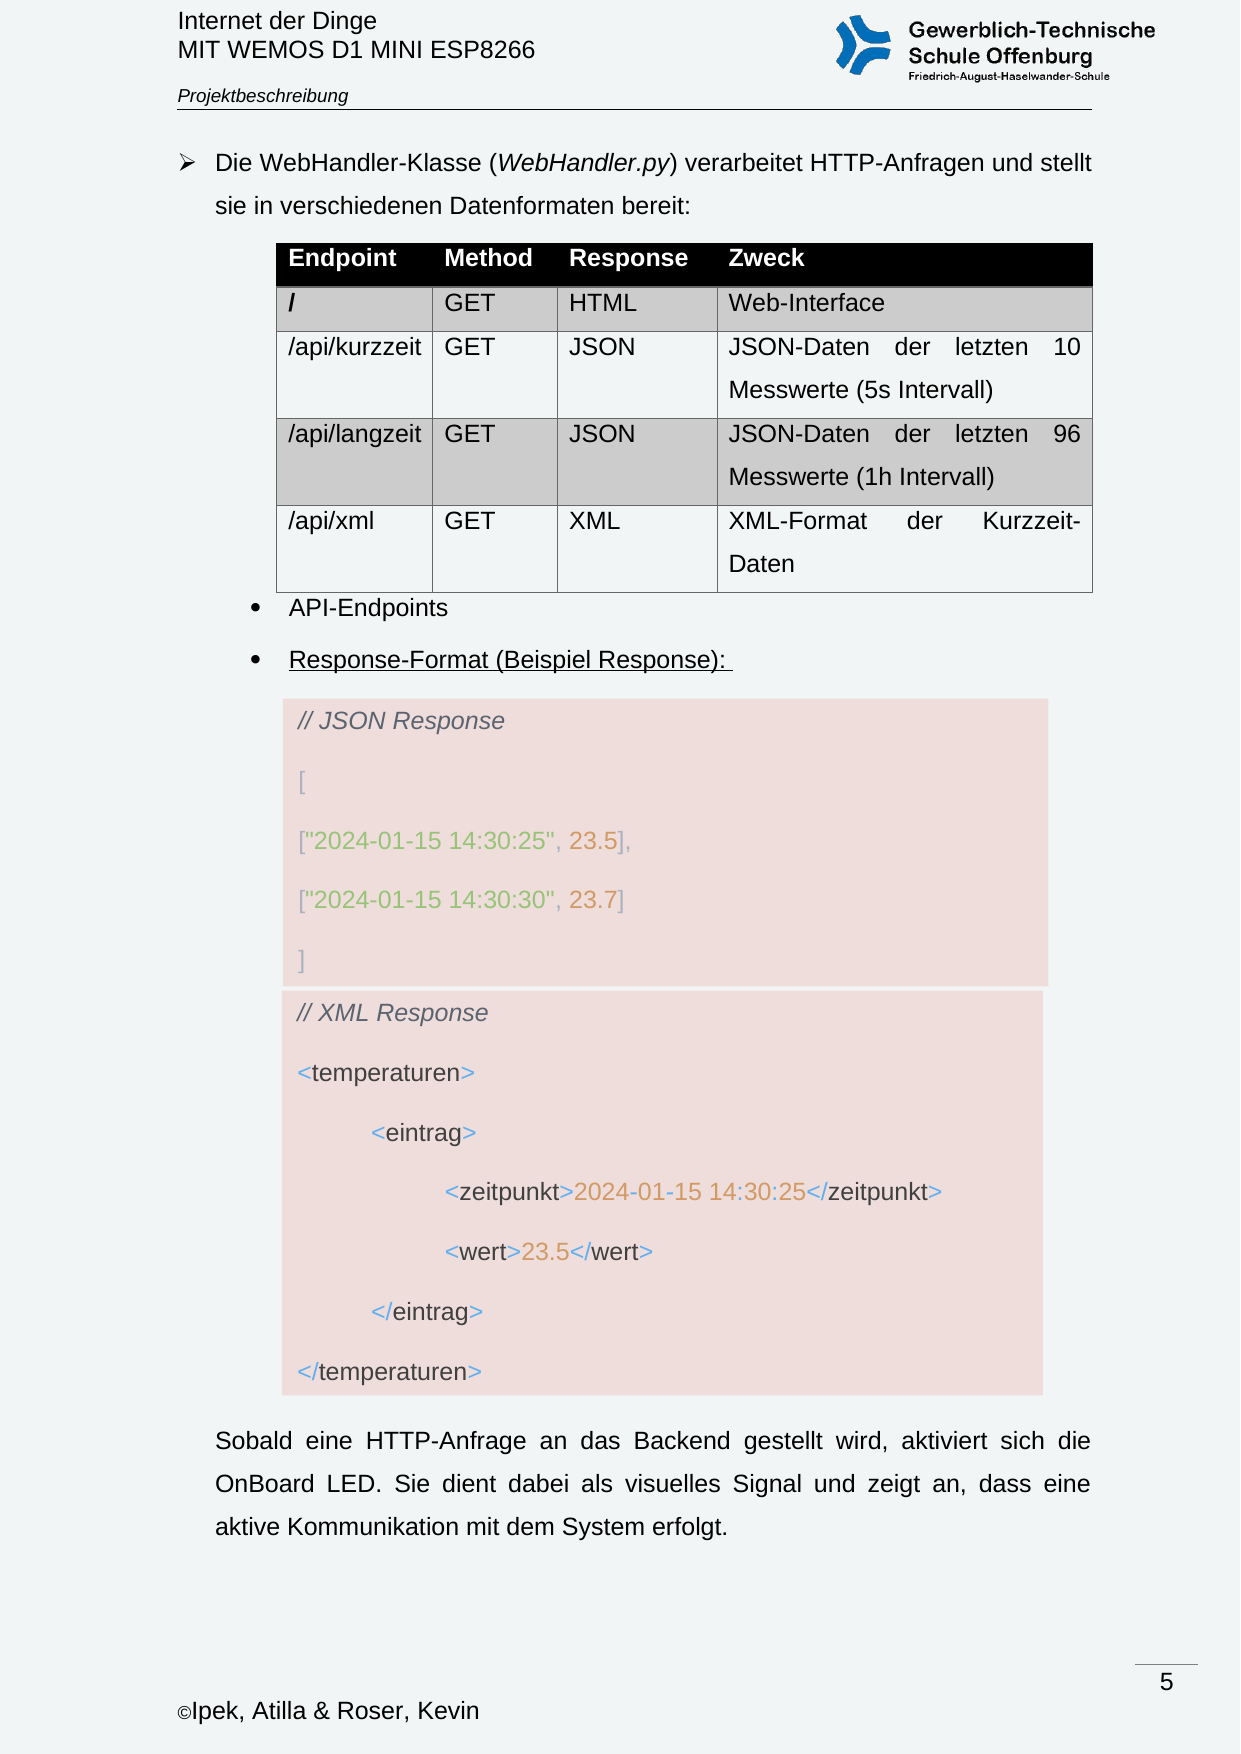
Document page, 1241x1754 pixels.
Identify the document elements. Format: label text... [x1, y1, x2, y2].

text Response-Format (Beispiel Response): [251, 645, 1092, 673]
table_cell / [277, 288, 432, 331]
table_cell GET [433, 506, 557, 592]
table_cell /api/xml [277, 506, 432, 592]
text Die WebHandler-Klasse (WebHandler.py) verarbeitet HTTP-Anfragen und stellt sie in verschiedenen Datenformaten bereit: [177, 148, 1092, 220]
text API-Endpoints [251, 593, 1092, 622]
table_cell JSON [558, 332, 717, 418]
table_header Endpoint [277, 244, 432, 286]
table_cell Web-Interface [718, 288, 1092, 331]
table_header Response [558, 244, 717, 286]
table_cell XML [558, 506, 717, 592]
table_cell /api/langzeit [277, 419, 432, 505]
table_header Zweck [718, 244, 1092, 286]
table_cell XML-Format der Kurzzeit-Daten [718, 506, 1092, 592]
table_cell HTML [558, 288, 717, 331]
list Sobald eine HTTP-Anfrage an das Backend gestellt wird, aktiviert sich die OnBoard LED. Sie dient dabei als visuelles Signal und zeigt an, dass eine aktive Kommunikation mit dem System erfolgt. [215, 1426, 1092, 1541]
table_cell GET [433, 419, 557, 505]
table_cell /api/kurzzeit [277, 332, 432, 418]
picture [830, 9, 1164, 87]
table_header Method [433, 244, 557, 286]
table_cell GET [433, 288, 557, 331]
table_cell GET [433, 332, 557, 418]
table_cell JSON-Daten der letzten 96 Messwerte (1h Intervall) [718, 419, 1092, 505]
table_cell JSON-Daten der letzten 10 Messwerte (5s Intervall) [718, 332, 1092, 418]
table_cell JSON [558, 419, 717, 505]
